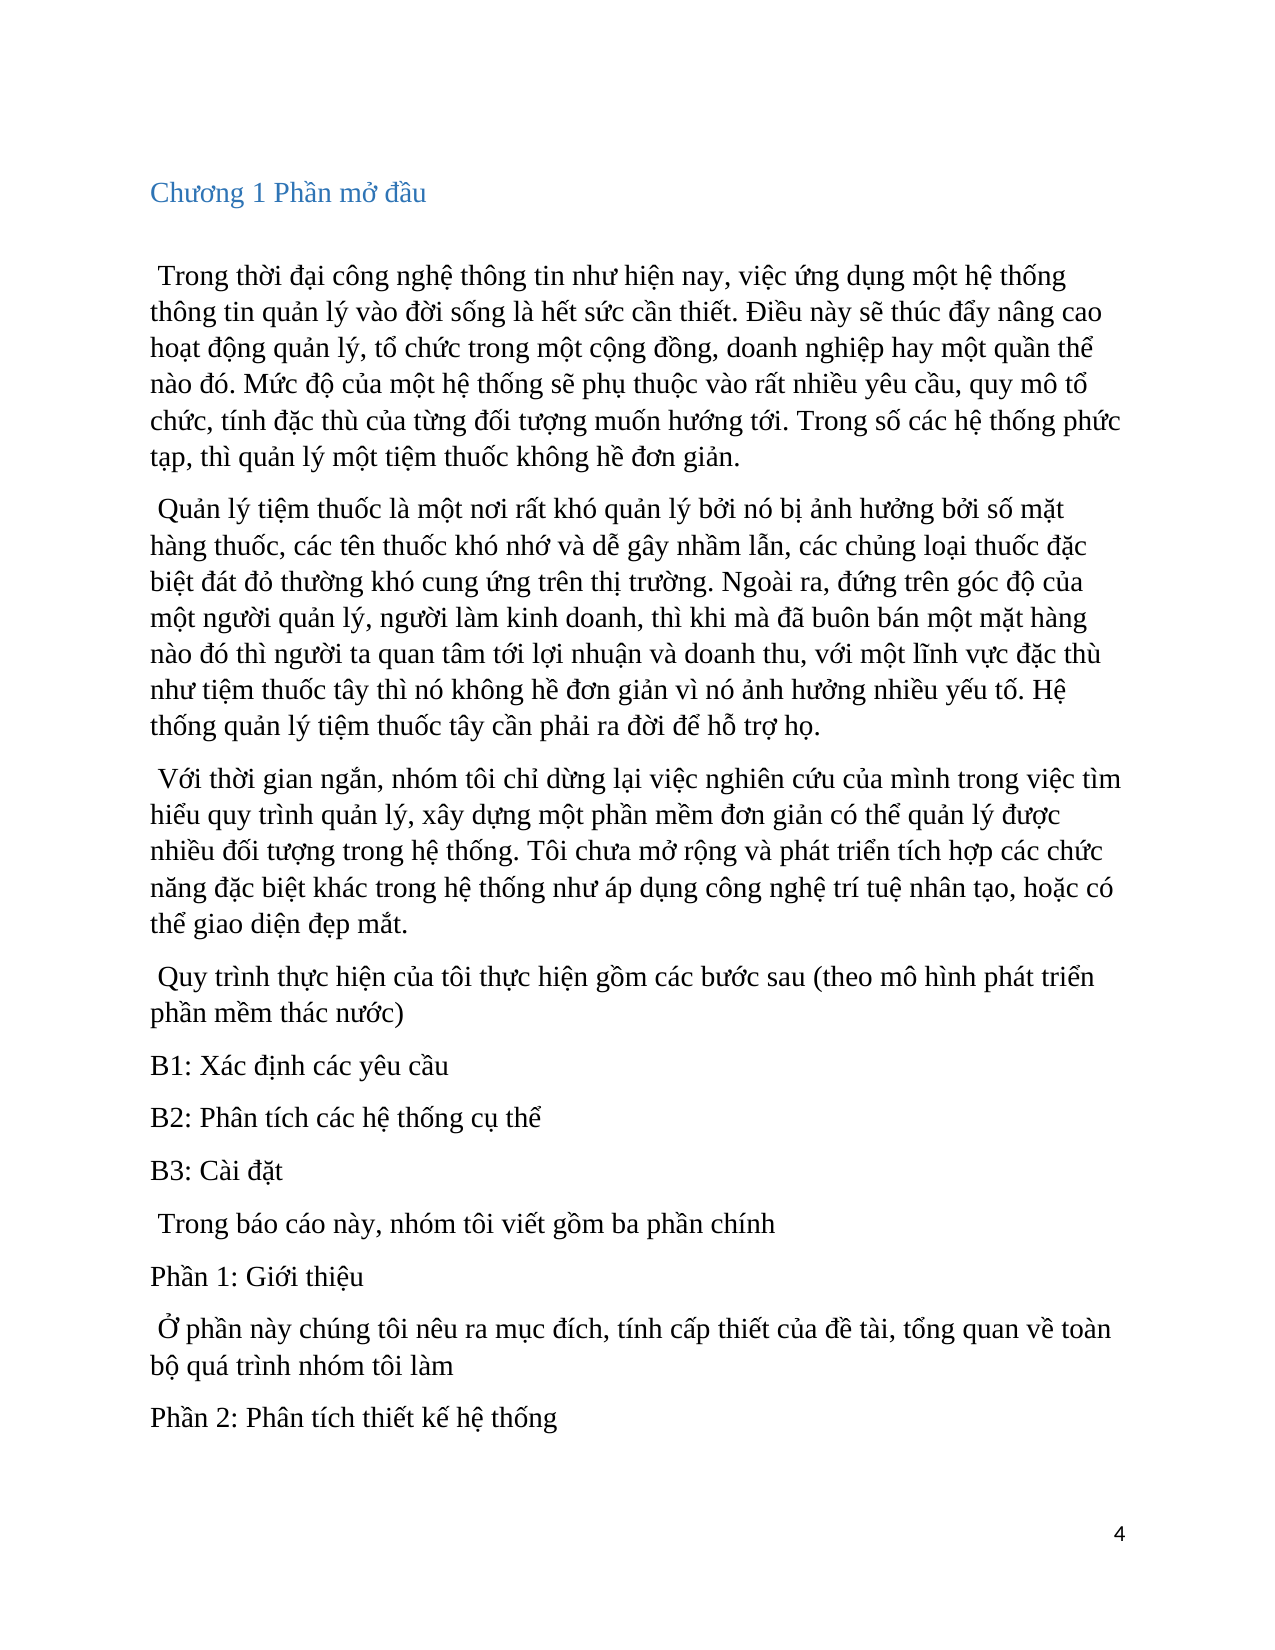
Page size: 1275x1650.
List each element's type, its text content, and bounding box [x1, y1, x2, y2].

text B1: Xác định các yêu cầu [150, 1048, 1125, 1081]
subtitle Chương 1 Phần mở đầu [150, 175, 1125, 208]
text Quản lý tiệm thuốc là một nơi rất khó quản lý bởi nó bị ảnh hưởng bởi số mặt hàng thuốc, các tên thuốc khó nhớ và dễ gây nhầm lẫn, các chủng loại thuốc đặc biệt đát đỏ thường khó cung ứng trên thị trường. Ngoài ra, đứng trên góc độ của một người quản lý, người làm kinh doanh, thì khi mà đã buôn bán một mặt hàng nào đó thì người ta quan tâm tới lợi nhuận và doanh thu, với một lĩnh vực đặc thù như tiệm thuốc tây thì nó không hề đơn giản vì nó ảnh hưởng nhiều yếu tố. Hệ thống quản lý tiệm thuốc tây cần phải ra đời để hỗ trợ họ. [150, 492, 1125, 742]
text B2: Phân tích các hệ thống cụ thể [150, 1100, 1125, 1134]
text Phần 2: Phân tích thiết kế hệ thống [150, 1401, 1125, 1434]
text Phần 1: Giới thiệu [150, 1259, 1125, 1292]
text Trong thời đại công nghệ thông tin như hiện nay, việc ứng dụng một hệ thống thông tin quản lý vào đời sống là hết sức cần thiết. Điều này sẽ thúc đẩy nâng cao hoạt động quản lý, tổ chức trong một cộng đồng, doanh nghiệp hay một quần thể nào đó. Mức độ của một hệ thống sẽ phụ thuộc vào rất nhiều yêu cầu, quy mô tổ chức, tính đặc thù của từng đối tượng muốn hướng tới. Trong số các hệ thống phức tạp, thì quản lý một tiệm thuốc không hề đơn giản. [150, 258, 1125, 472]
text Với thời gian ngắn, nhóm tôi chỉ dừng lại việc nghiên cứu của mình trong việc tìm hiểu quy trình quản lý, xây dựng một phần mềm đơn giản có thể quản lý được nhiều đối tượng trong hệ thống. Tôi chưa mở rộng và phát triển tích hợp các chức năng đặc biệt khác trong hệ thống như áp dụng công nghệ trí tuệ nhân tạo, hoặc có thể giao diện đẹp mắt. [150, 761, 1125, 939]
text Quy trình thực hiện của tôi thực hiện gồm các bước sau (theo mô hình phát triển phần mềm thác nước) [150, 959, 1125, 1028]
text Trong báo cáo này, nhóm tôi viết gồm ba phần chính [150, 1206, 1125, 1239]
text B3: Cài đặt [150, 1153, 1125, 1187]
text Ở phần này chúng tôi nêu ra mục đích, tính cấp thiết của đề tài, tổng quan về toàn bộ quá trình nhóm tôi làm [150, 1312, 1125, 1381]
